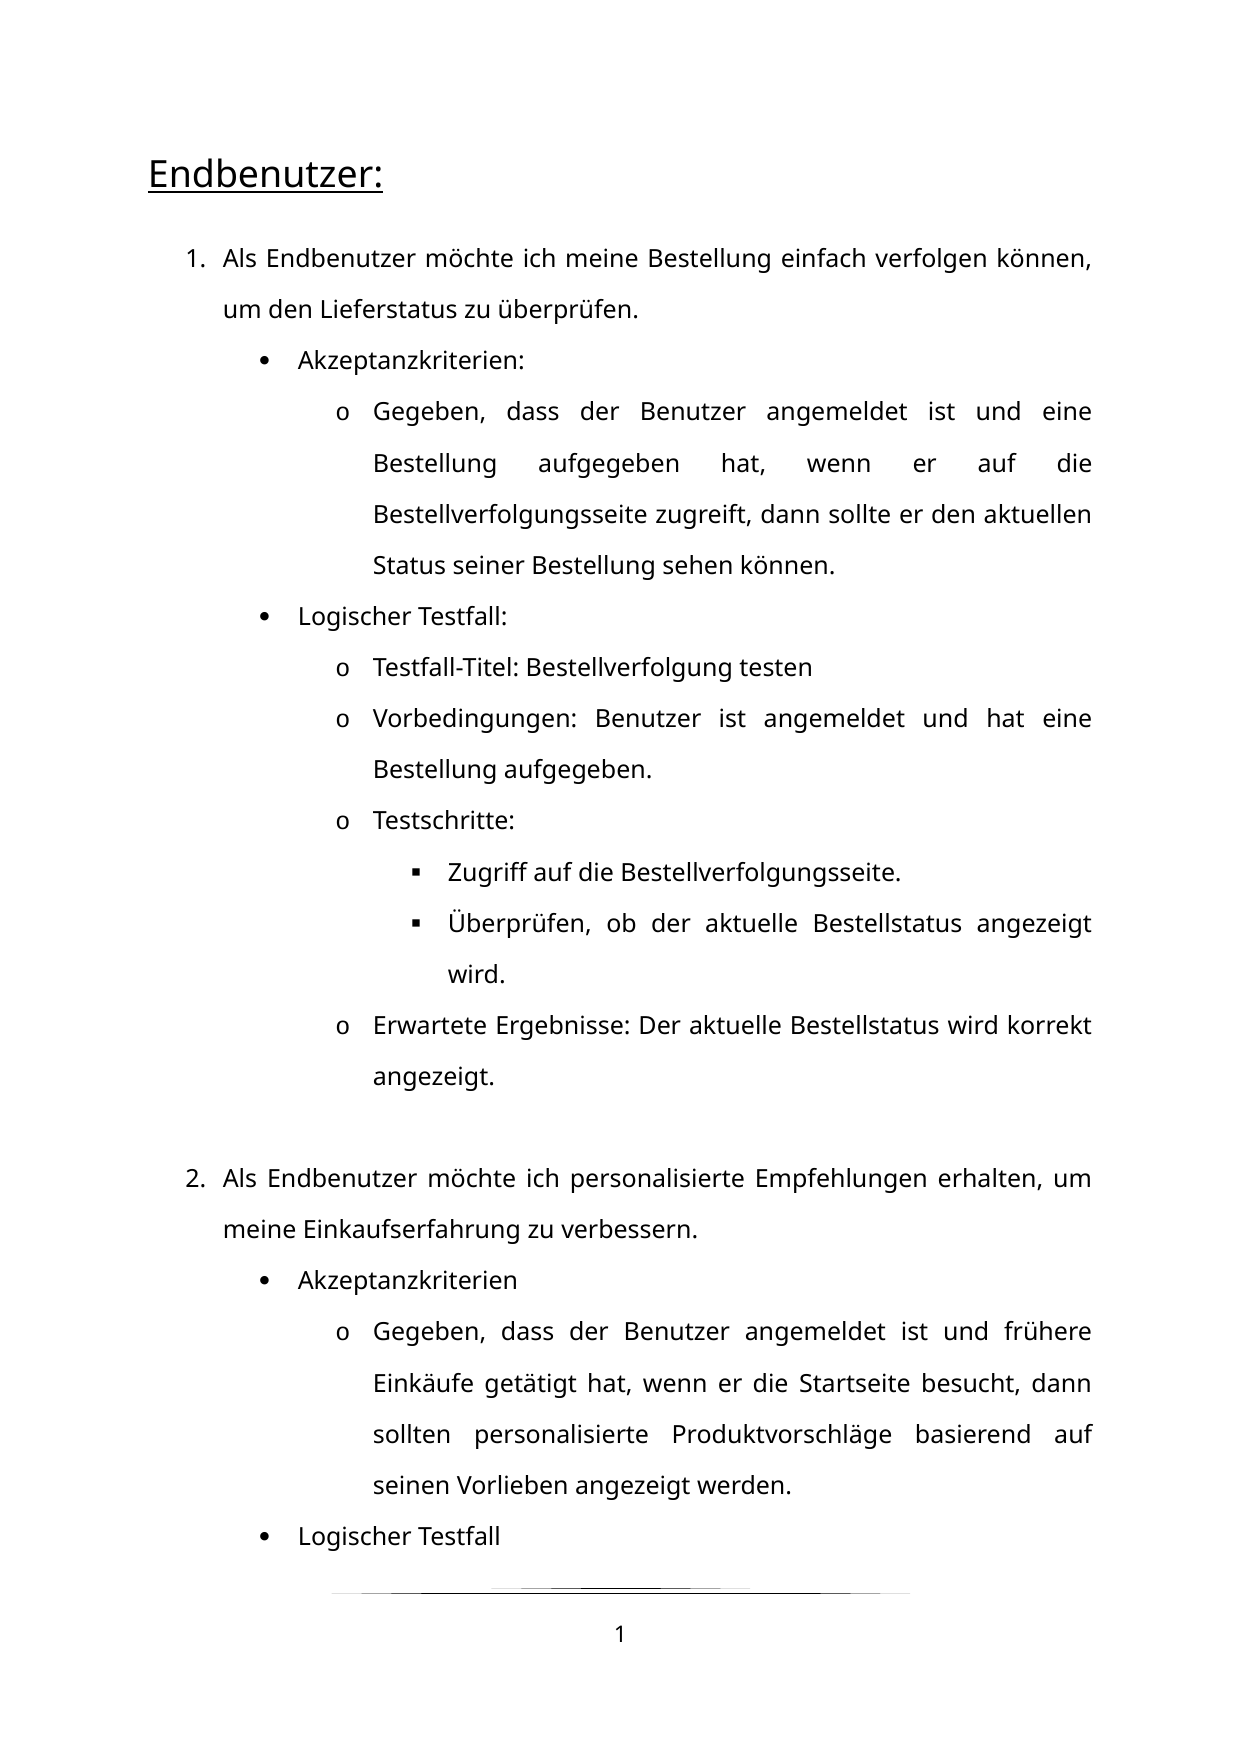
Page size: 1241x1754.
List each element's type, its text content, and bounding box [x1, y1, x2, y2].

list Zugriff auf die Bestellverfolgungsseite. [410, 854, 1093, 888]
list Gegeben, dass der Benutzer angemeldet ist und eine Bestellung aufgegeben hat, wenn er auf die Bestellverfolgungsseite zugreift, dann sollte er den aktuellen Status seiner Bestellung sehen können. [335, 394, 1093, 581]
list Testschritte: [335, 803, 1093, 837]
list Als Endbenutzer möchte ich personalisierte Empfehlungen erhalten, um meine Einkaufserfahrung zu verbessern. [185, 1161, 1093, 1246]
list Testfall-Titel: Bestellverfolgung testen [335, 649, 1093, 684]
list Logischer Testfall [260, 1518, 1093, 1552]
text Endbenutzer: [148, 148, 1093, 199]
list Akzeptanzkriterien [260, 1263, 1093, 1297]
list Logischer Testfall: [260, 598, 1093, 632]
list Gegeben, dass der Benutzer angemeldet ist und frühere Einkäufe getätigt hat, wenn er die Startseite besucht, dann sollten personalisierte Produktvorschläge basierend auf seinen Vorlieben angezeigt werden. [335, 1314, 1093, 1501]
list Akzeptanzkriterien: [260, 343, 1093, 377]
list Als Endbenutzer möchte ich meine Bestellung einfach verfolgen können, um den Lieferstatus zu überprüfen. [185, 241, 1093, 326]
list Vorbedingungen: Benutzer ist angemeldet und hat eine Bestellung aufgegeben. [335, 701, 1093, 786]
list Überprüfen, ob der aktuelle Bestellstatus angezeigt wird. [410, 905, 1093, 991]
list Erwartete Ergebnisse: Der aktuelle Bestellstatus wird korrekt angezeigt. [335, 1007, 1093, 1093]
